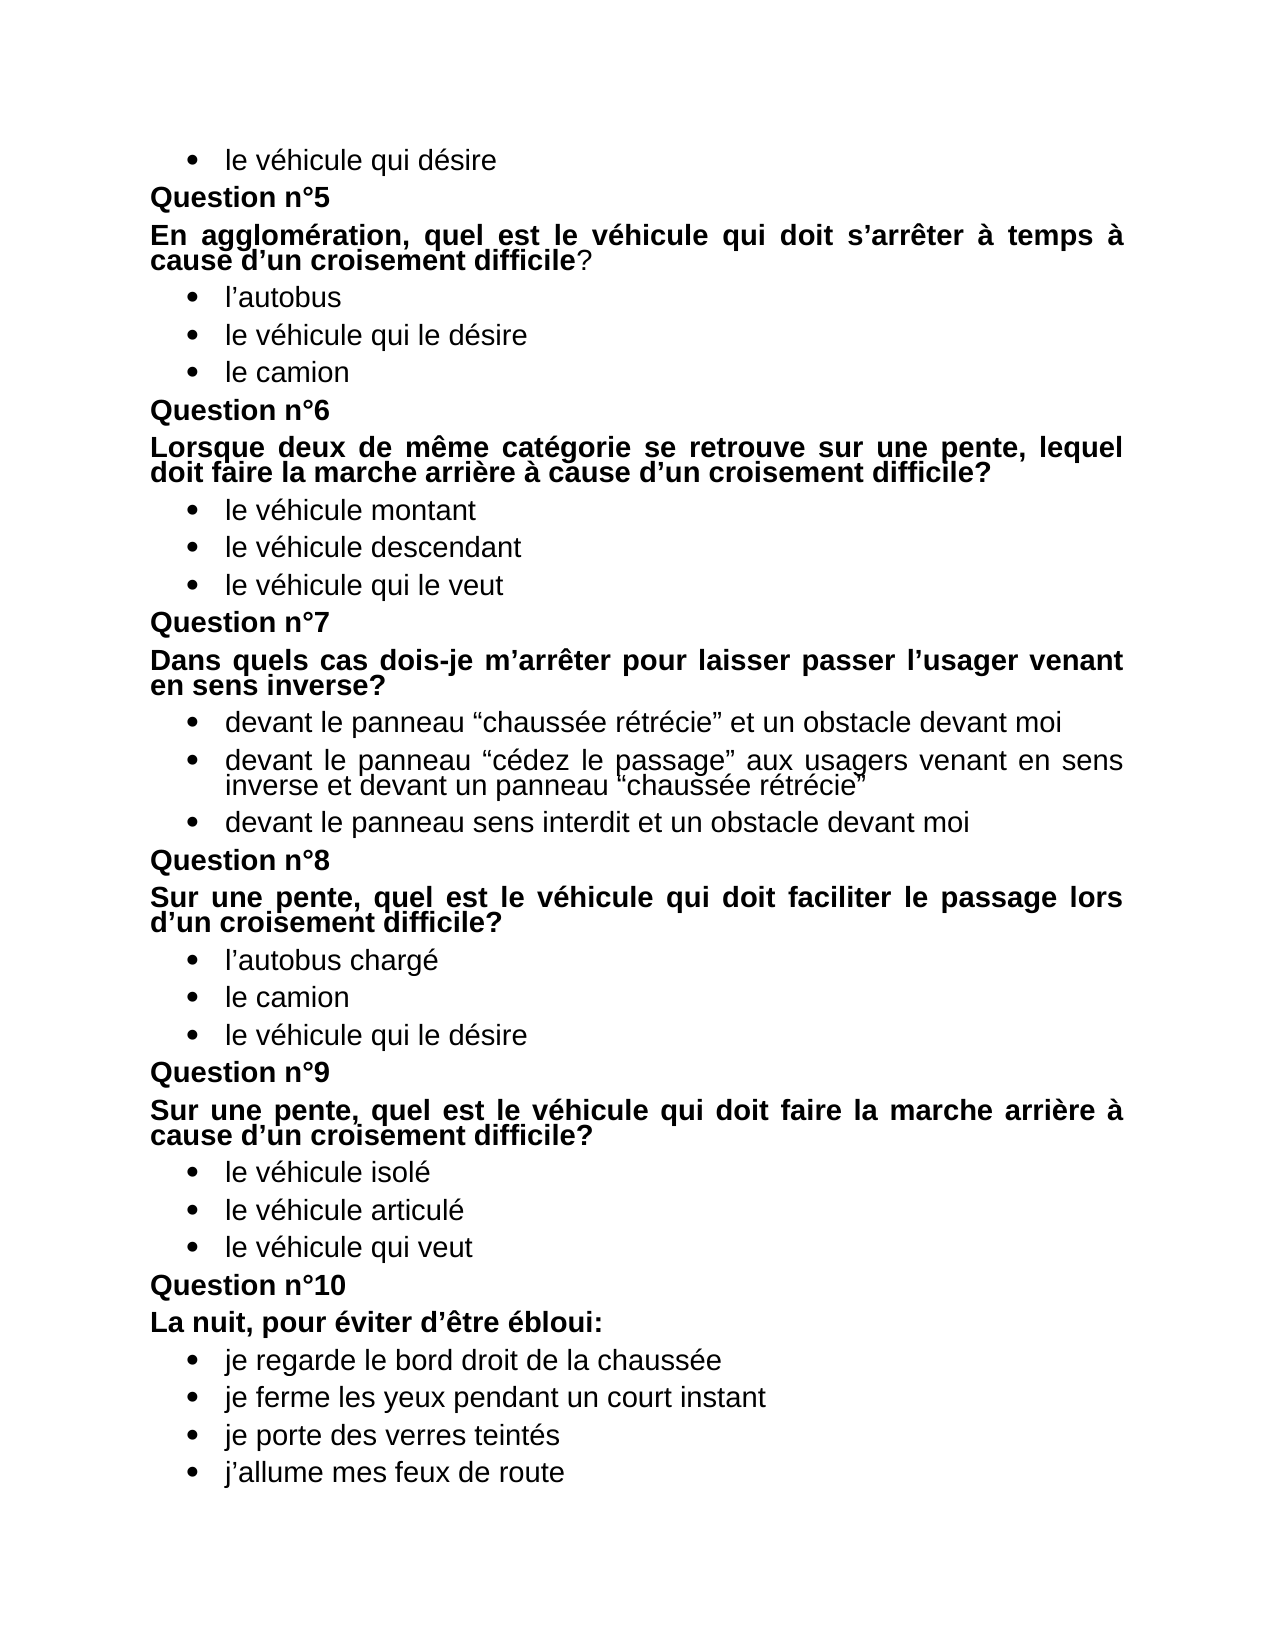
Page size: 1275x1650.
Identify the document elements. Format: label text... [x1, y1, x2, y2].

list le véhicule articulé [187, 1200, 1125, 1225]
text Question n°8 [164, 850, 1125, 875]
text Question n°5 [164, 187, 1125, 212]
text Question n°7 [164, 612, 1125, 637]
text En agglomération, quel est le véhicule qui doit s’arrêter à temps à cause d’un croisement difficile? [150, 225, 1125, 275]
list le véhicule qui le veut [187, 575, 1125, 600]
list l’autobus chargé [187, 950, 1125, 975]
text Lorsque deux de même catégorie se retrouve sur une pente, lequel doit faire la marche arrière à cause d’un croisement difficile? [150, 437, 1125, 487]
list le véhicule montant [187, 500, 1125, 525]
text Question n°6 [164, 400, 1125, 425]
text Question n°10 [164, 1275, 1125, 1300]
list je porte des verres teintés [187, 1425, 1125, 1450]
text Sur une pente, quel est le véhicule qui doit faire la marche arrière à cause d’un croisement difficile? [150, 1100, 1125, 1150]
list le véhicule qui le désire [187, 1025, 1125, 1050]
text Question n°9 [164, 1062, 1125, 1087]
list le véhicule qui veut [187, 1237, 1125, 1262]
list devant le panneau “cédez le passage” aux usagers venant en sens inverse et devant un panneau “chaussée rétrécie” [187, 750, 1125, 800]
list le véhicule descendant [187, 537, 1125, 562]
list le camion [187, 362, 1125, 387]
list je ferme les yeux pendant un court instant [187, 1387, 1125, 1412]
list le véhicule qui désire [187, 150, 1125, 175]
text Dans quels cas dois-je m’arrêter pour laisser passer l’usager venant en sens inverse? [150, 650, 1125, 700]
list le véhicule isolé [187, 1162, 1125, 1187]
list devant le panneau sens interdit et un obstacle devant moi [187, 812, 1125, 837]
list je regarde le bord droit de la chaussée [187, 1350, 1125, 1375]
list j’allume mes feux de route [187, 1462, 1125, 1487]
list le véhicule qui le désire [187, 325, 1125, 350]
list le camion [187, 987, 1125, 1012]
text Sur une pente, quel est le véhicule qui doit faciliter le passage lors d’un croisement difficile? [150, 887, 1125, 937]
list l’autobus [187, 287, 1125, 312]
text La nuit, pour éviter d’être ébloui: [150, 1312, 1125, 1337]
list devant le panneau “chaussée rétrécie” et un obstacle devant moi [187, 712, 1125, 737]
